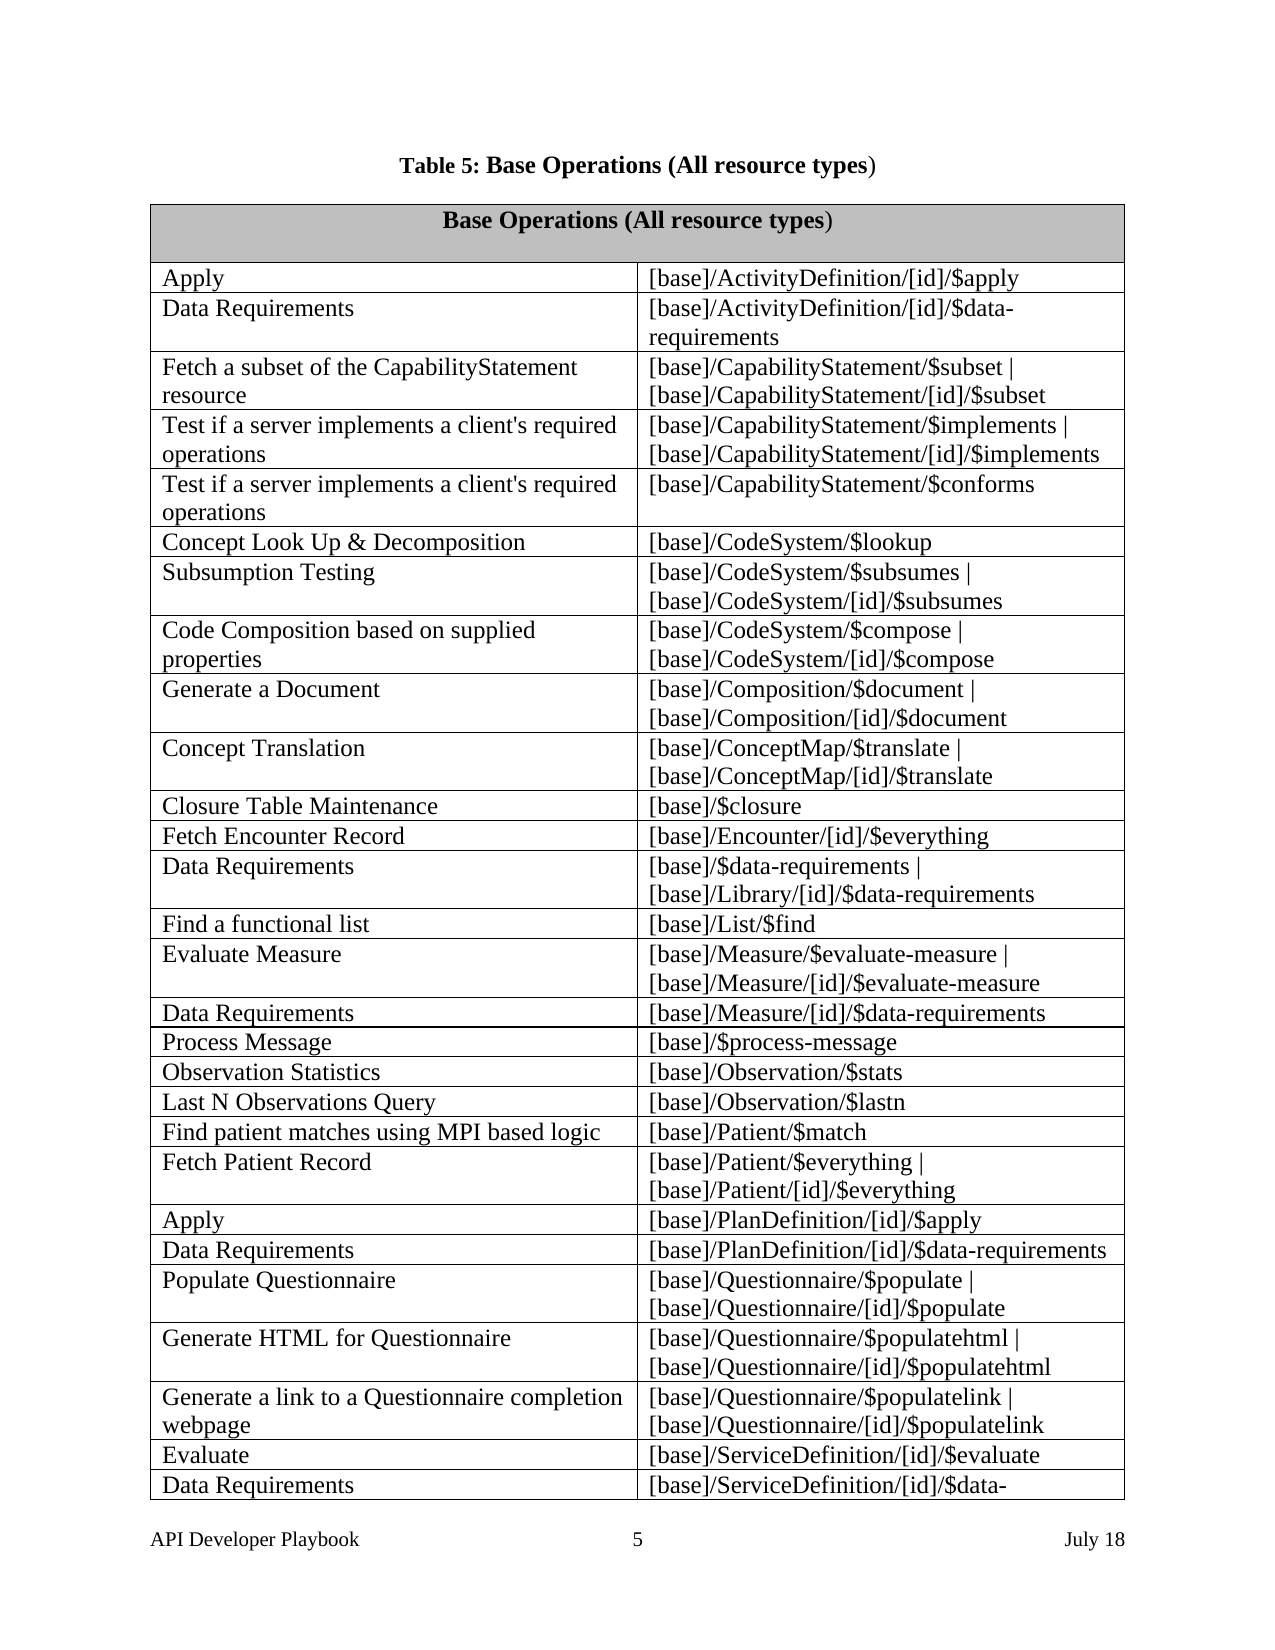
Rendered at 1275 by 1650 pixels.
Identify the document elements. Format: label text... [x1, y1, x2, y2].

table_cell Test if a server implements a client's required operations [151, 410, 637, 468]
table_cell Generate HTML for Questionnaire [151, 1323, 637, 1381]
table_cell [base]/$process-message [638, 1028, 1124, 1056]
table_cell [base]/List/$find [638, 909, 1124, 938]
table_cell Observation Statistics [151, 1057, 637, 1086]
table_cell [base]/ActivityDefinition/[id]/$data-requirements [638, 293, 1124, 351]
table_cell Concept Look Up & Decomposition [151, 527, 637, 556]
table_cell Find patient matches using MPI based logic [151, 1117, 637, 1146]
table_cell Test if a server implements a client's required operations [151, 469, 637, 526]
table_cell [base]/PlanDefinition/[id]/$apply [638, 1205, 1124, 1234]
table_cell [base]/PlanDefinition/[id]/$data-requirements [638, 1235, 1124, 1264]
table_cell Process Message [151, 1028, 637, 1056]
table_cell [base]/CodeSystem/$subsumes | [base]/CodeSystem/[id]/$subsumes [638, 557, 1124, 614]
table_cell [base]/Observation/$stats [638, 1057, 1124, 1086]
table_cell Data Requirements [151, 293, 637, 351]
table_cell [base]/ConceptMap/$translate | [base]/ConceptMap/[id]/$translate [638, 733, 1124, 790]
table_cell [base]/$data-requirements | [base]/Library/[id]/$data-requirements [638, 851, 1124, 908]
table_cell [base]/Encounter/[id]/$everything [638, 821, 1124, 850]
table_cell [base]/ServiceDefinition/[id]/$evaluate [638, 1440, 1124, 1469]
table_cell Populate Questionnaire [151, 1265, 637, 1322]
table_cell Fetch Encounter Record [151, 821, 637, 850]
table_cell Data Requirements [151, 851, 637, 908]
table_cell Evaluate Measure [151, 939, 637, 997]
table_cell [base]/$closure [638, 791, 1124, 820]
table_cell Concept Translation [151, 733, 637, 790]
table_cell [base]/Questionnaire/$populatehtml | [base]/Questionnaire/[id]/$populatehtml [638, 1323, 1124, 1381]
table_cell Subsumption Testing [151, 557, 637, 614]
table_cell [base]/Measure/[id]/$data-requirements [638, 998, 1124, 1026]
table_cell Fetch Patient Record [151, 1147, 637, 1204]
table_cell [base]/Observation/$lastn [638, 1087, 1124, 1116]
table_cell Data Requirements [151, 1235, 637, 1264]
table_header Base Operations (All resource types) [151, 205, 1124, 262]
table_cell Apply [151, 263, 637, 292]
table_cell Closure Table Maintenance [151, 791, 637, 820]
table_cell [base]/Composition/$document | [base]/Composition/[id]/$document [638, 674, 1124, 732]
table_cell Generate a link to a Questionnaire completion webpage [151, 1382, 637, 1439]
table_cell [638, 1470, 1124, 1499]
table_cell Find a functional list [151, 909, 637, 938]
table_cell Last N Observations Query [151, 1087, 637, 1116]
table_cell [base]/Questionnaire/$populatelink | [base]/Questionnaire/[id]/$populatelink [638, 1382, 1124, 1439]
table_cell Fetch a subset of the CapabilityStatement resource [151, 352, 637, 409]
table_cell [base]/CodeSystem/$compose | [base]/CodeSystem/[id]/$compose [638, 616, 1124, 673]
table_cell Apply [151, 1205, 637, 1234]
table_cell Generate a Document [151, 674, 637, 732]
table_cell Data Requirements [151, 998, 637, 1026]
table_cell Data Requirements [151, 1470, 637, 1499]
table_cell Evaluate [151, 1440, 637, 1469]
table_cell [base]/CapabilityStatement/$implements | [base]/CapabilityStatement/[id]/$implements [638, 410, 1124, 468]
table_cell [base]/CodeSystem/$lookup [638, 527, 1124, 556]
table_cell [base]/CapabilityStatement/$conforms [638, 469, 1124, 526]
table_cell [base]/Questionnaire/$populate | [base]/Questionnaire/[id]/$populate [638, 1265, 1124, 1322]
table_cell [base]/Patient/$match [638, 1117, 1124, 1146]
table_cell Code Composition based on supplied properties [151, 616, 637, 673]
table_cell [base]/Patient/$everything | [base]/Patient/[id]/$everything [638, 1147, 1124, 1204]
table_cell [base]/Measure/$evaluate-measure | [base]/Measure/[id]/$evaluate-measure [638, 939, 1124, 997]
table_cell [base]/ActivityDefinition/[id]/$apply [638, 263, 1124, 292]
table_cell [base]/CapabilityStatement/$subset | [base]/CapabilityStatement/[id]/$subset [638, 352, 1124, 409]
text Table 5: Base Operations (All resource types) [150, 150, 1125, 179]
